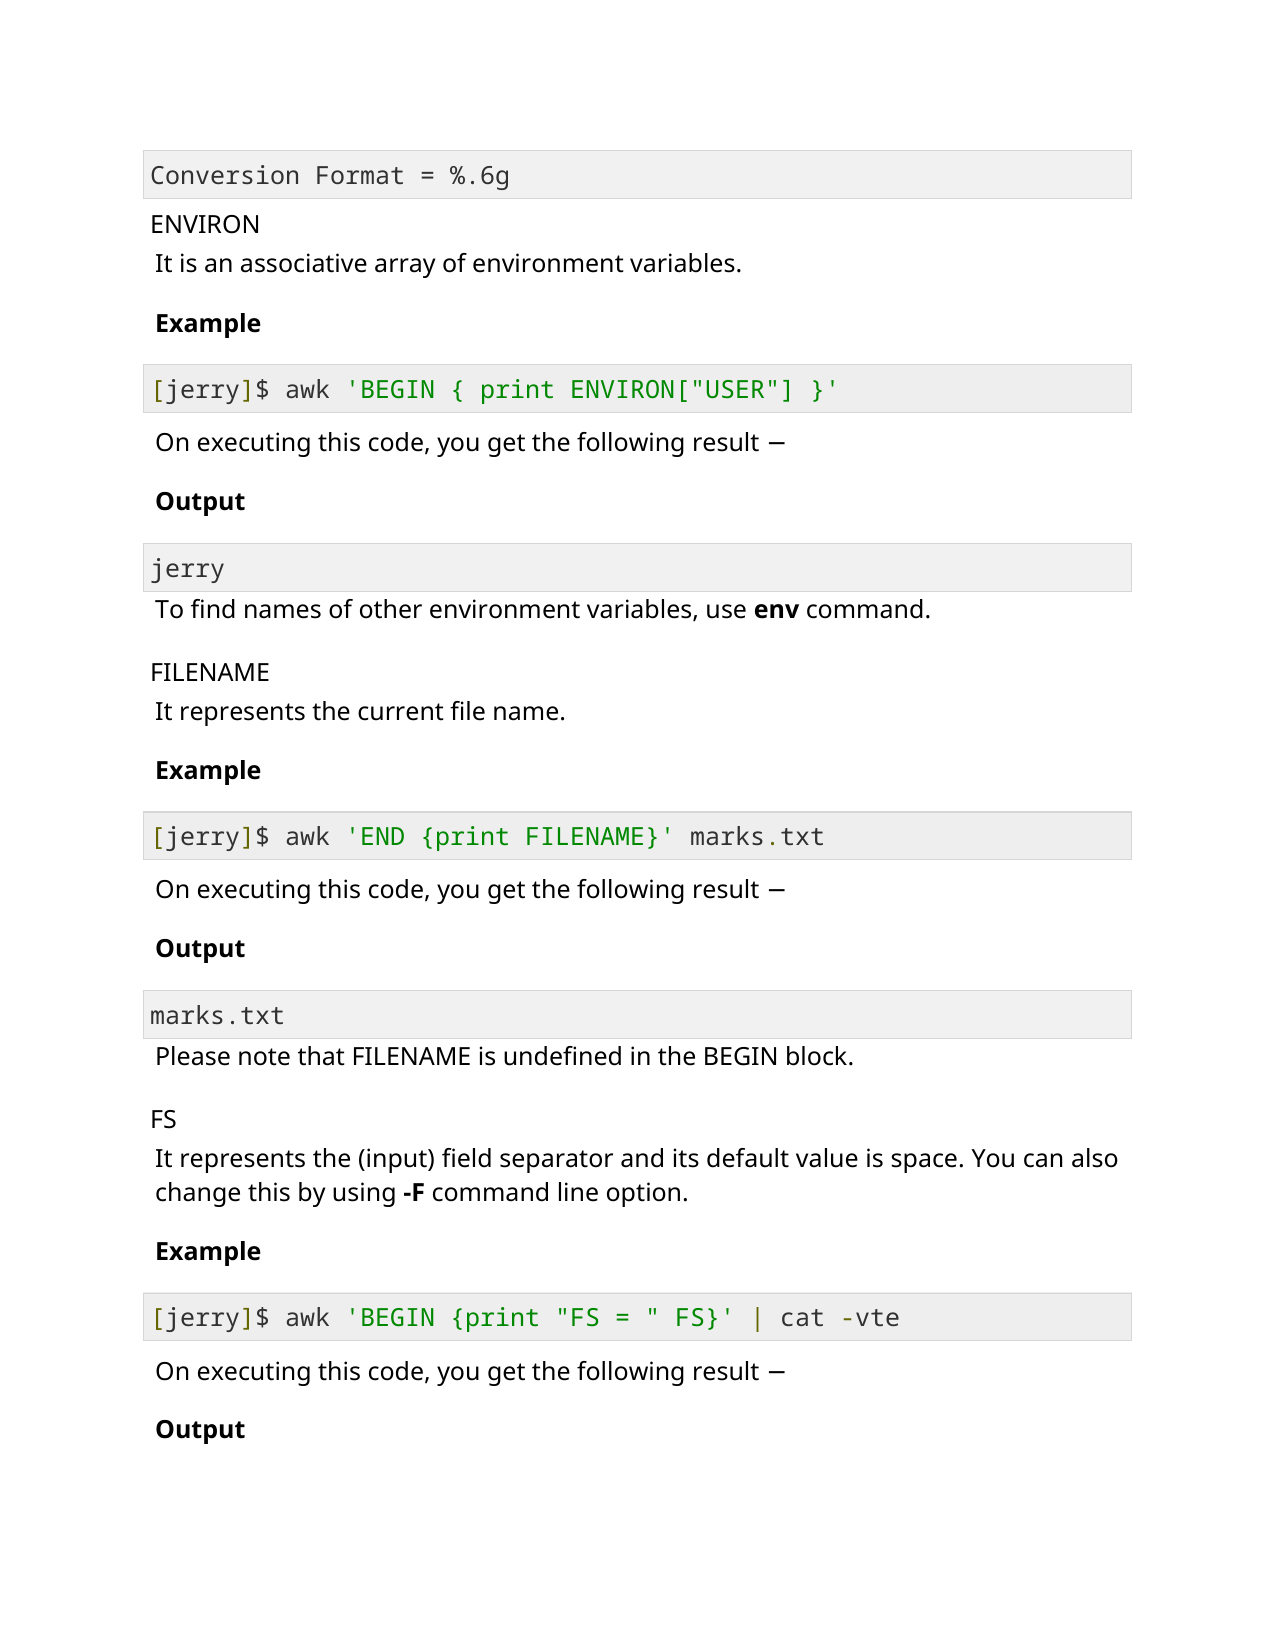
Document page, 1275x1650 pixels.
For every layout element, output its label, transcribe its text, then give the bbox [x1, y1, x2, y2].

text [jerry]$ awk 'BEGIN { print ENVIRON["USER"] }' [144, 365, 1131, 412]
text It represents the (input) field separator and its default value is space. You can also change this by using -F command line option. [155, 1140, 1120, 1208]
text Please note that FILENAME is undefined in the BEGIN block. [155, 1039, 1120, 1073]
subtitle FS [150, 1098, 1120, 1135]
text Output [155, 931, 1120, 965]
text [jerry]$ awk 'BEGIN {print "FS = " FS}' | cat -vte [144, 1294, 1131, 1340]
text On executing this code, you get the following result − [155, 872, 1120, 906]
text Example [155, 1233, 1120, 1267]
text Example [155, 305, 1120, 339]
subtitle FILENAME [150, 651, 1120, 688]
text It is an associative array of environment variables. [155, 246, 1120, 280]
text Conversion Format = %.6g [144, 151, 1131, 198]
text marks.txt [144, 991, 1131, 1038]
text On executing this code, you get the following result − [155, 1353, 1120, 1387]
text jerry [144, 544, 1131, 591]
text Output [155, 484, 1120, 518]
text Example [155, 752, 1120, 786]
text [155, 425, 1120, 459]
text To find names of other environment variables, use env command. [155, 592, 1120, 626]
text [jerry]$ awk 'END {print FILENAME}' marks.txt [144, 813, 1131, 859]
subtitle ENVIRON [150, 204, 1120, 241]
text It represents the current file name. [155, 693, 1120, 727]
text Output [155, 1412, 1120, 1446]
